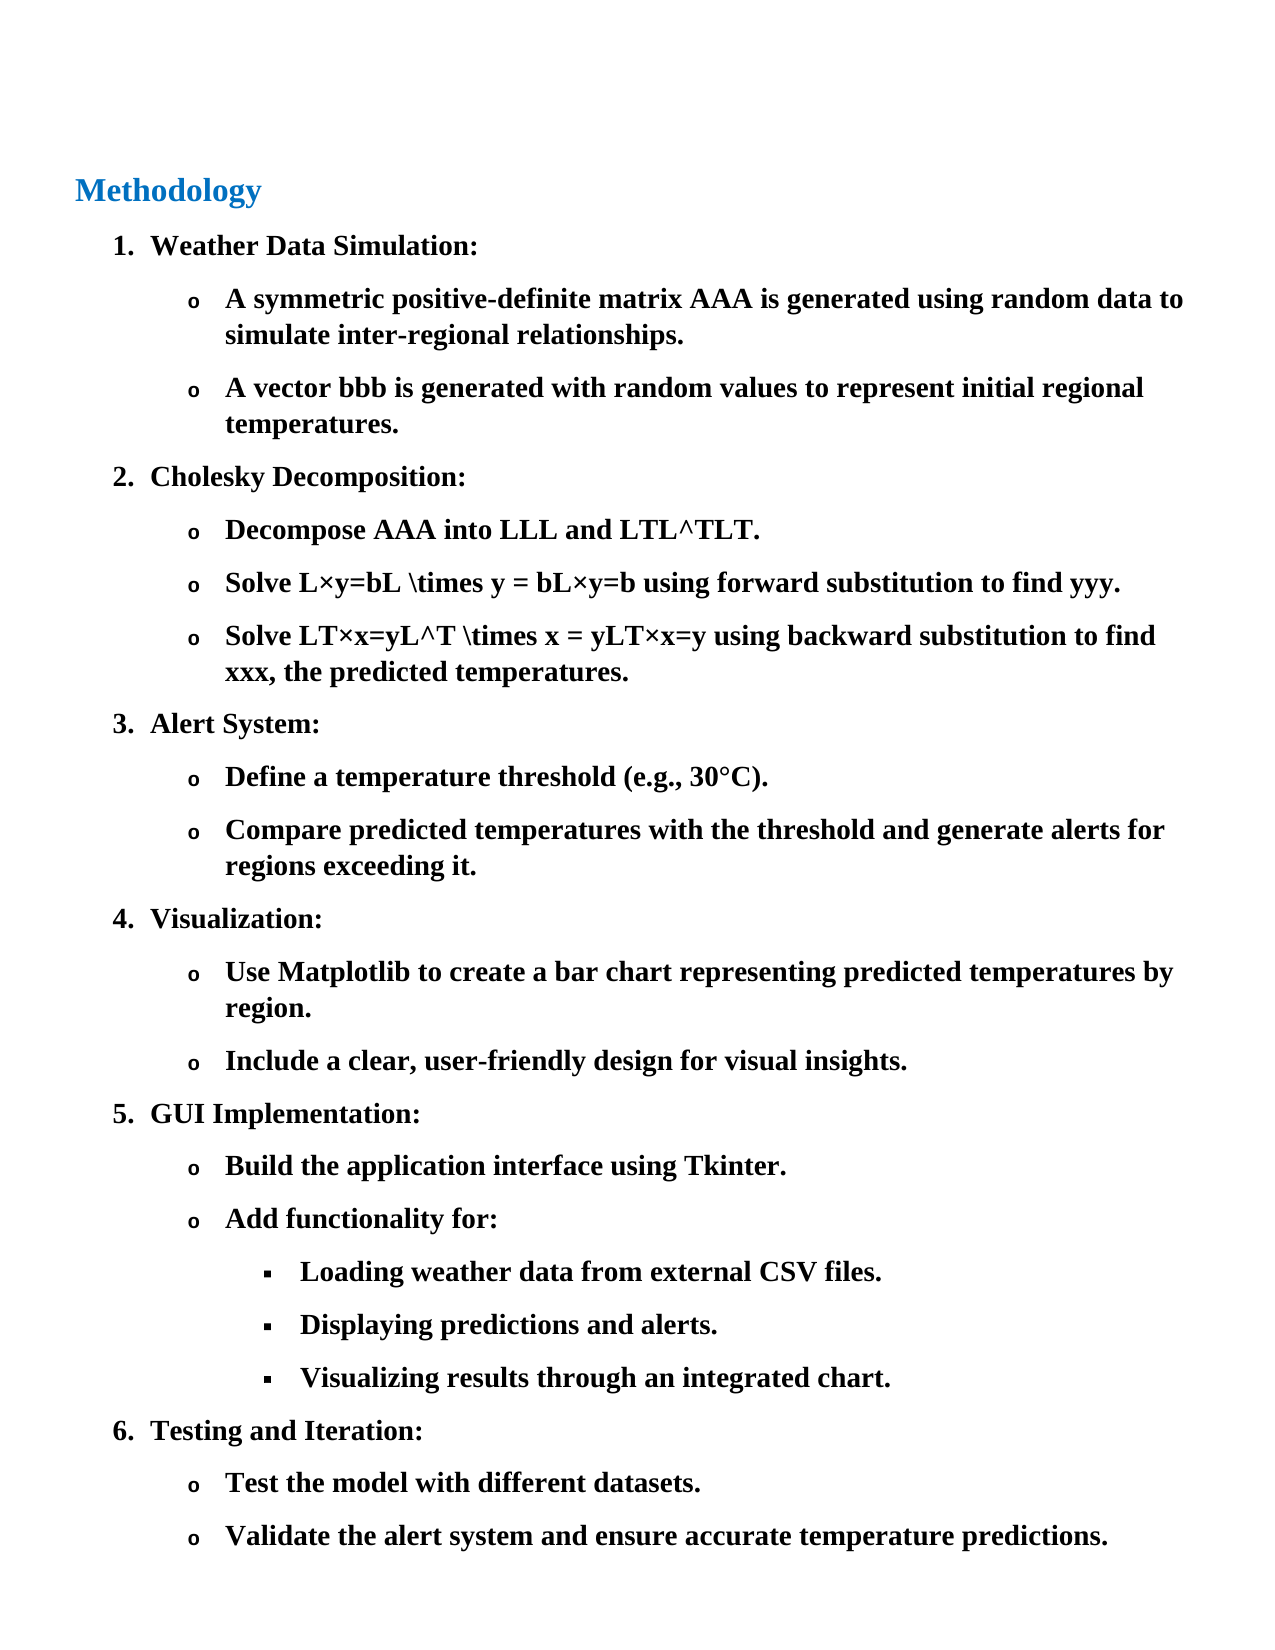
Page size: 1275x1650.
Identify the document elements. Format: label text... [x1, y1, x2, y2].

list A vector bbb is generated with random values to represent initial regional temperatures. [187, 370, 1200, 440]
list Define a temperature threshold (e.g., 30°C). [187, 759, 1200, 793]
list Solve L×y=bL \times y = bL×y=b using forward substitution to find yyy. [187, 565, 1200, 598]
list Visualizing results through an integrated chart. [262, 1360, 1200, 1393]
list Decompose AAA into LLL and LTL^TLT. [187, 512, 1200, 546]
list Build the application interface using Tkinter. [187, 1148, 1200, 1182]
list Displaying predictions and alerts. [262, 1307, 1200, 1341]
list Loading weather data from external CSV files. [262, 1254, 1200, 1288]
list Use Matplotlib to create a bar chart representing predicted temperatures by region. [187, 954, 1200, 1024]
list Testing and Iteration: [112, 1413, 1200, 1446]
list Solve LT×x=yL^T \times x = yLT×x=y using backward substitution to find xxx, the predicted temperatures. [187, 618, 1200, 687]
list A symmetric positive-definite matrix AAA is generated using random data to simulate inter-regional relationships. [187, 281, 1200, 351]
list Add functionality for: [187, 1201, 1200, 1235]
list Include a clear, user-friendly design for visual insights. [187, 1043, 1200, 1076]
list Alert System: [112, 707, 1200, 740]
list Visualization: [112, 901, 1200, 935]
text Methodology [75, 170, 1200, 209]
list Weather Data Simulation: [112, 228, 1200, 262]
list Cholesky Decomposition: [112, 459, 1200, 493]
list GUI Implementation: [112, 1096, 1200, 1129]
list Validate the alert system and ensure accurate temperature predictions. [187, 1518, 1200, 1552]
list Test the model with different datasets. [187, 1465, 1200, 1499]
list Compare predicted temperatures with the threshold and generate alerts for regions exceeding it. [187, 812, 1200, 882]
